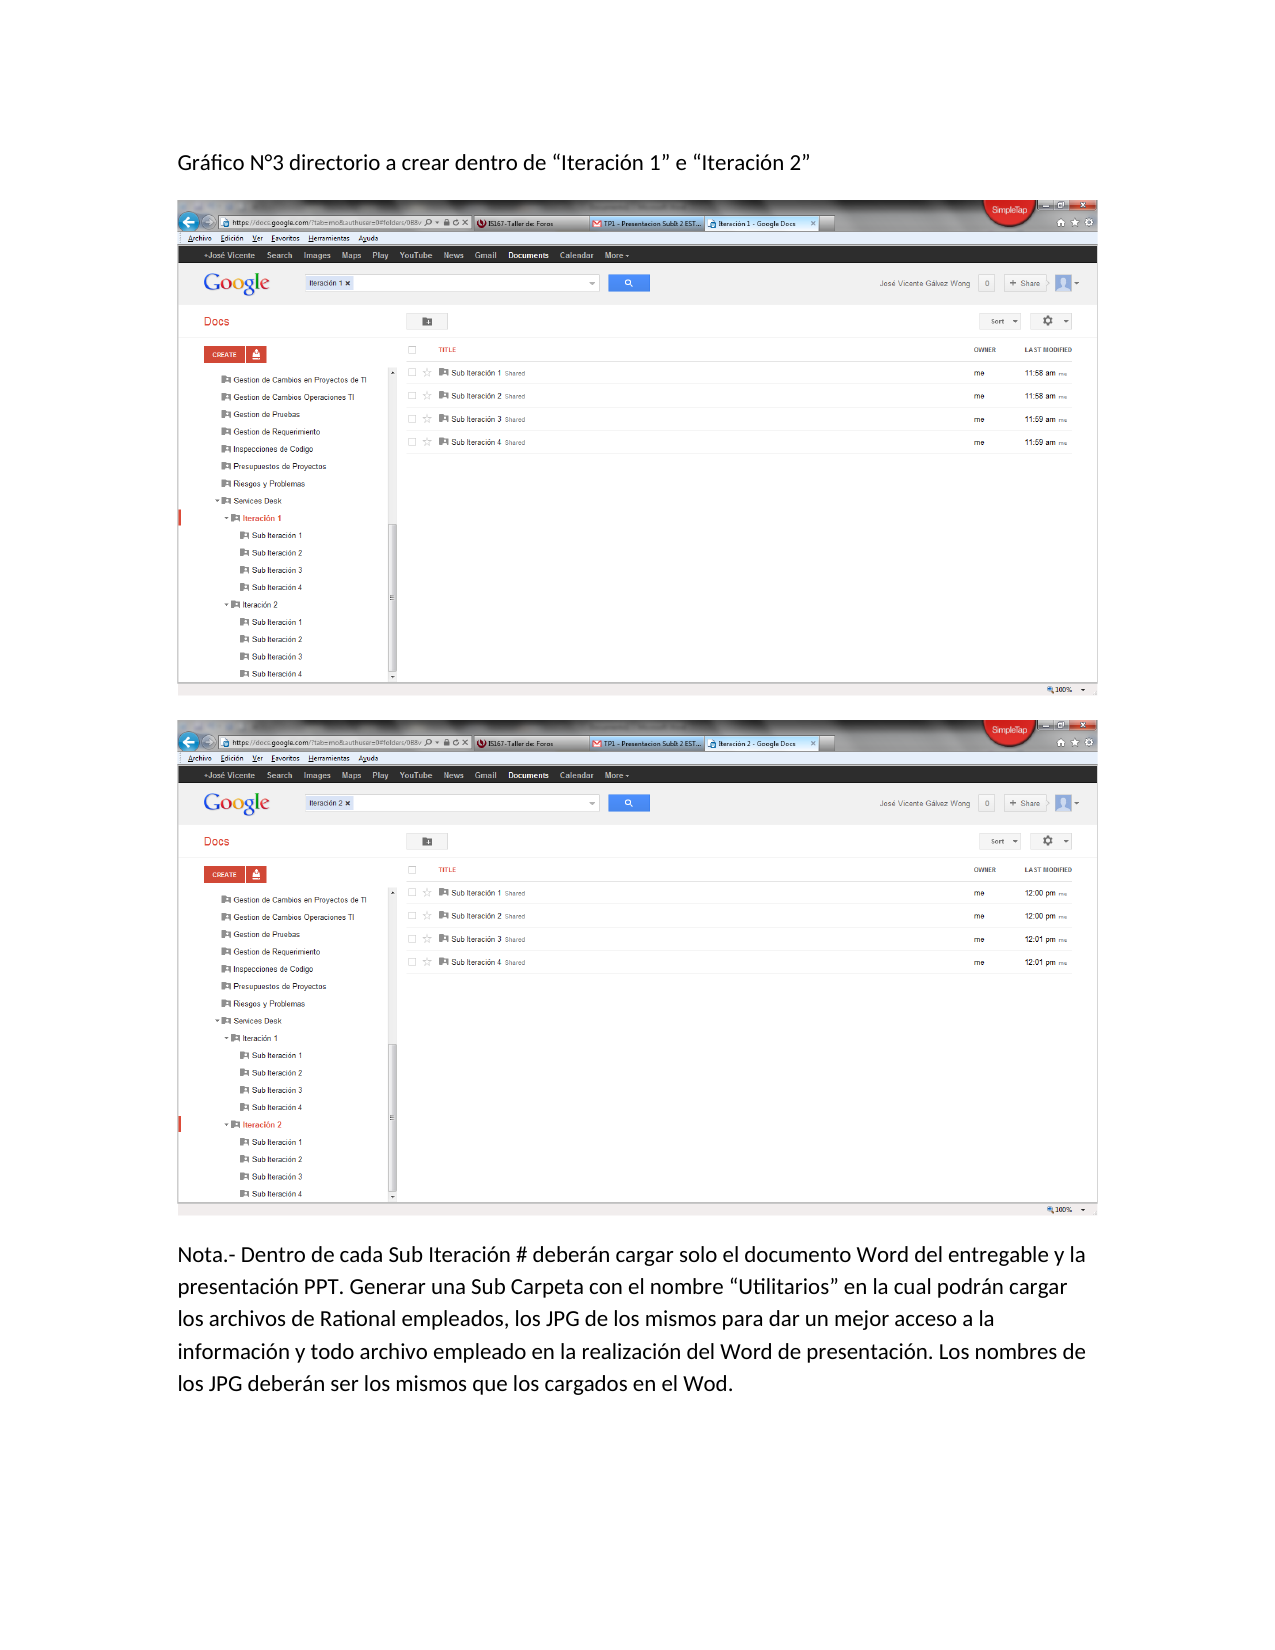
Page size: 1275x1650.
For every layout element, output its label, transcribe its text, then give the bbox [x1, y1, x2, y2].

picture [177, 720, 1098, 1216]
text Gráfico N°3 directorio a crear dentro de “Iteración 1” e “Iteración 2” [177, 148, 1098, 176]
text Nota.- Dentro de cada Sub Iteración # deberán cargar solo el documento Word del entregable y la presentación PPT. Generar una Sub Carpeta con el nombre “Utilitarios” en la cual podrán cargar los archivos de Rational empleados, los JPG de los mismos para dar un mejor acceso a la información y todo archivo empleado en la realización del Word de presentación. Los nombres de los JPG deberán ser los mismos que los cargados en el Wod. [177, 1240, 1098, 1397]
picture [177, 200, 1098, 696]
